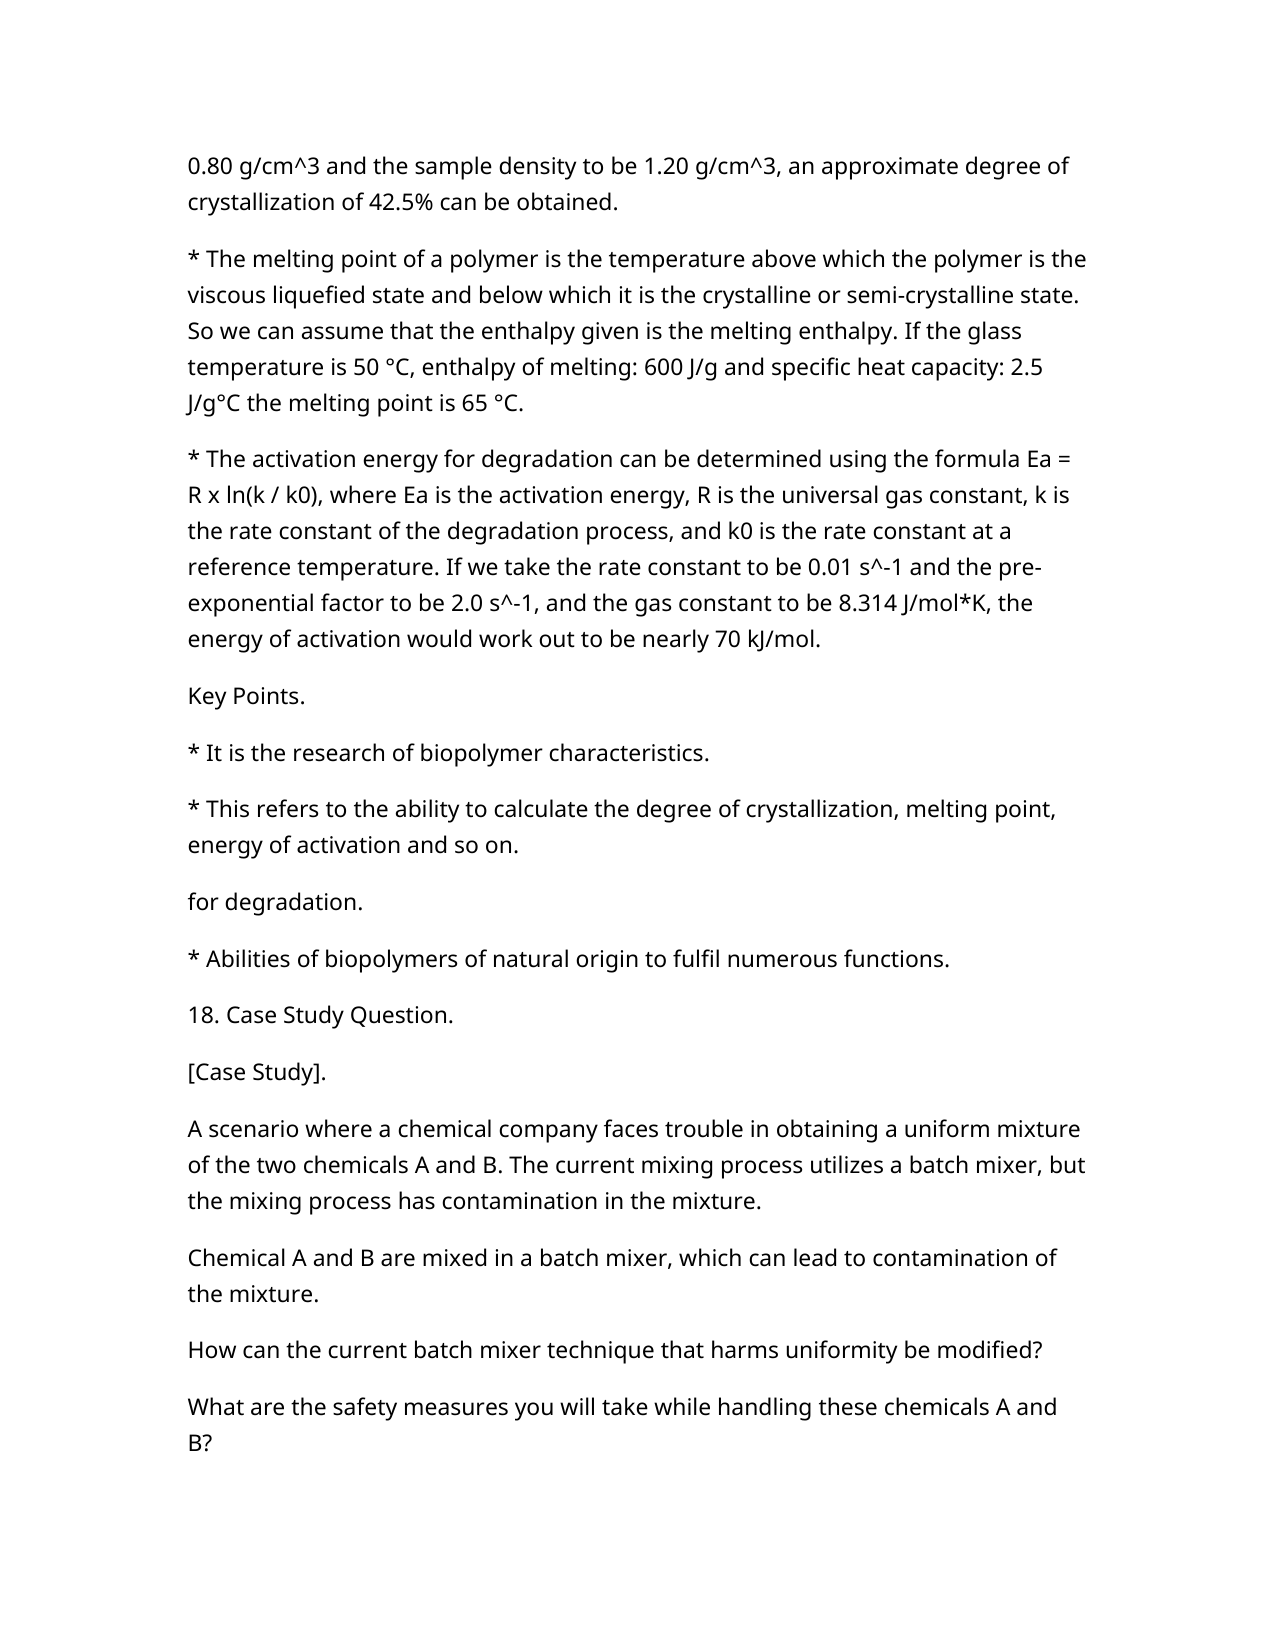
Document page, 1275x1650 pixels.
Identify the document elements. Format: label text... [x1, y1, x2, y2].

text * This refers to the ability to calculate the degree of crystallization, melting point, energy of activation and so on. [187, 793, 1087, 860]
text * It is the research of biopolymer characteristics. [187, 736, 1087, 768]
text * The melting point of a polymer is the temperature above which the polymer is the viscous liquefied state and below which it is the crystalline or semi-crystalline state. So we can assume that the enthalpy given is the melting enthalpy. If the glass temperature is 50 °C, enthalpy of melting: 600 J/g and specific heat capacity: 2.5 J/g°C the melting point is 65 °C. [187, 243, 1087, 418]
text * Abilities of biopolymers of natural origin to fulfil numerous functions. [187, 943, 1087, 974]
text [Case Study]. [187, 1056, 1087, 1087]
text A scenario where a chemical company faces trouble in obtaining a uniform mixture of the two chemicals A and B. The current mixing process utilizes a batch mixer, but the mixing process has contamination in the mixture. [187, 1113, 1087, 1216]
text * The activation energy for degradation can be determined using the formula Ea = R x ln(k / k0), where Ea is the activation energy, R is the universal gas constant, k is the rate constant of the degradation process, and k0 is the rate constant at a reference temperature. If we take the rate constant to be 0.01 s^-1 and the pre-exponential factor to be 2.0 s^-1, and the gas constant to be 8.314 J/mol*K, the energy of activation would work out to be nearly 70 kJ/mol. [187, 443, 1087, 654]
text for degradation. [187, 886, 1087, 917]
text What are the safety measures you will take while handling these chemicals A and B? [187, 1391, 1087, 1458]
text How can the current batch mixer technique that harms uniformity be modified? [187, 1334, 1087, 1366]
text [187, 150, 1087, 217]
text Chemical A and B are mixed in a batch mixer, which can lead to contamination of the mixture. [187, 1242, 1087, 1309]
text 18. Case Study Question. [187, 999, 1087, 1031]
text Key Points. [187, 680, 1087, 711]
